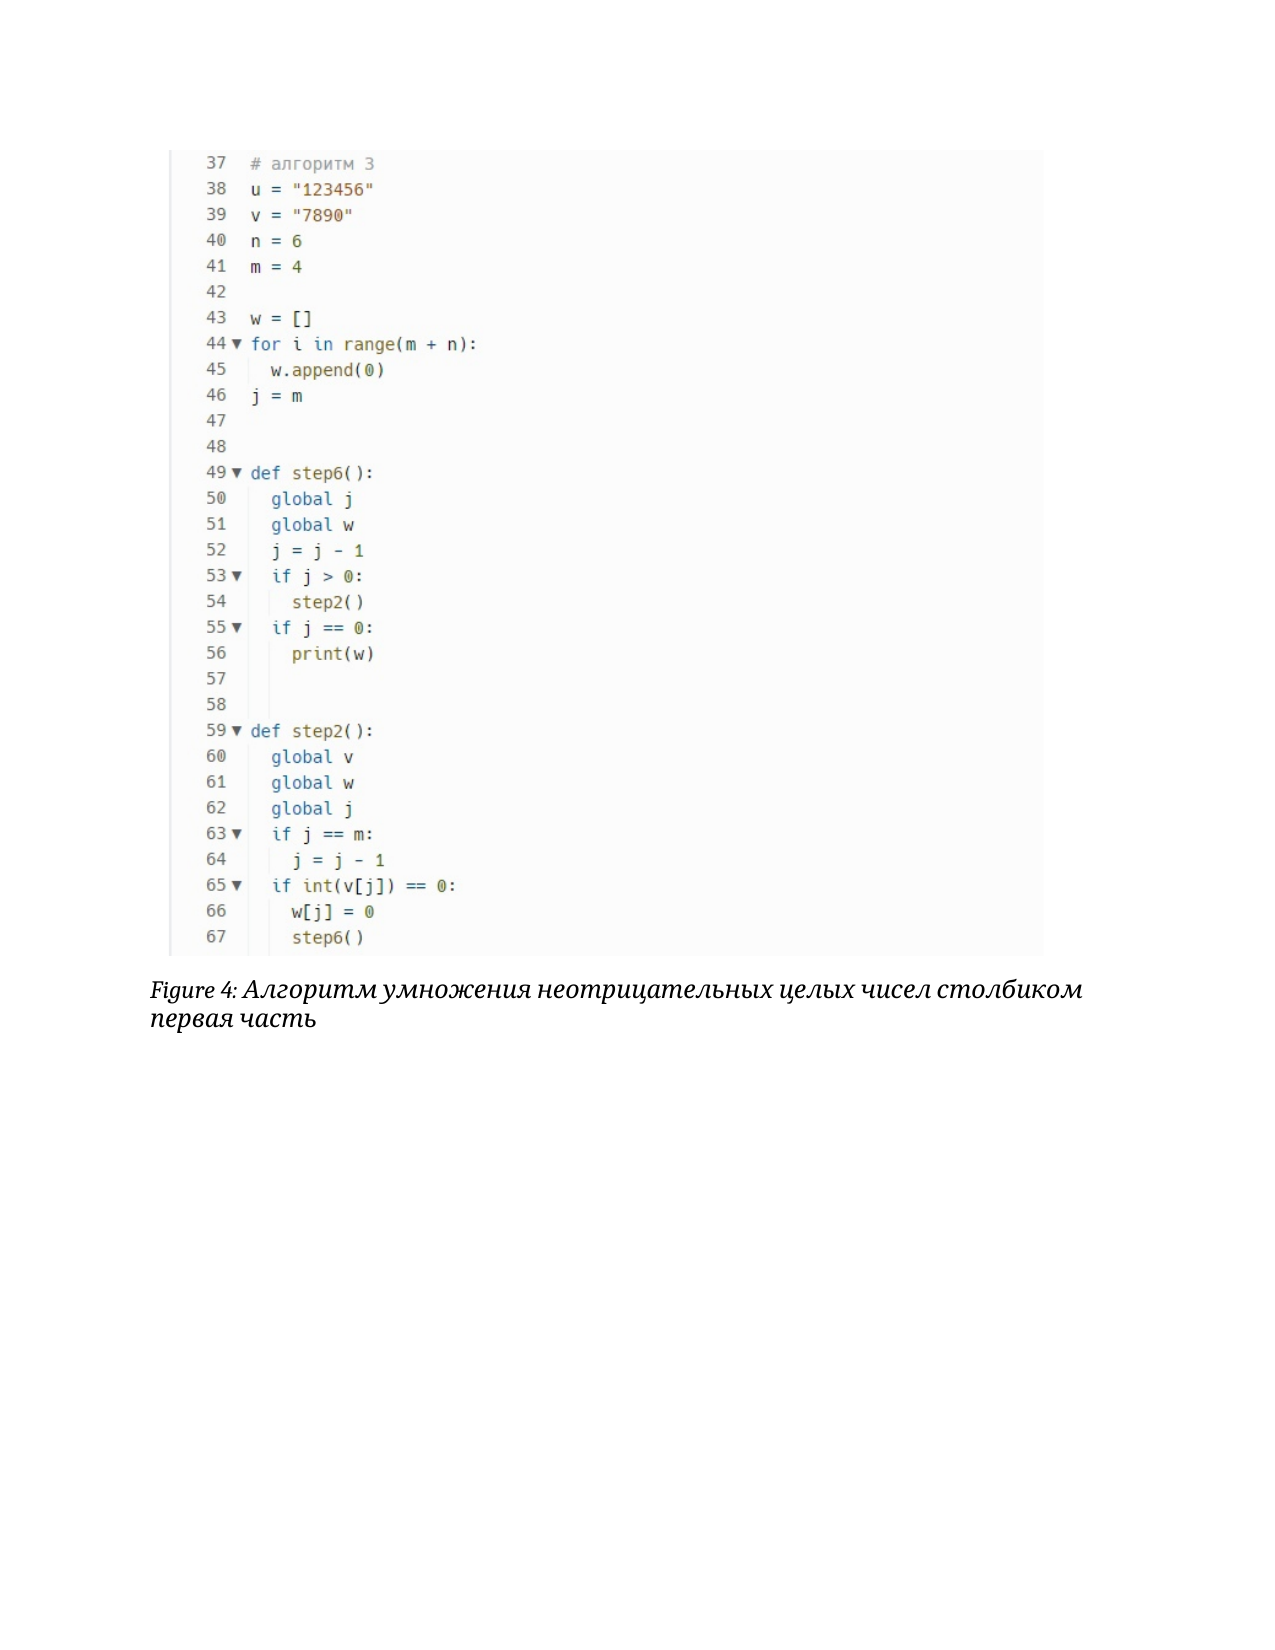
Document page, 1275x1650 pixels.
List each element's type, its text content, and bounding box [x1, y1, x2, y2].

text Figure 4: Алгоритм умножения неотрицательных целых чисел столбиком первая часть [150, 976, 1125, 1033]
picture [168, 150, 1044, 956]
